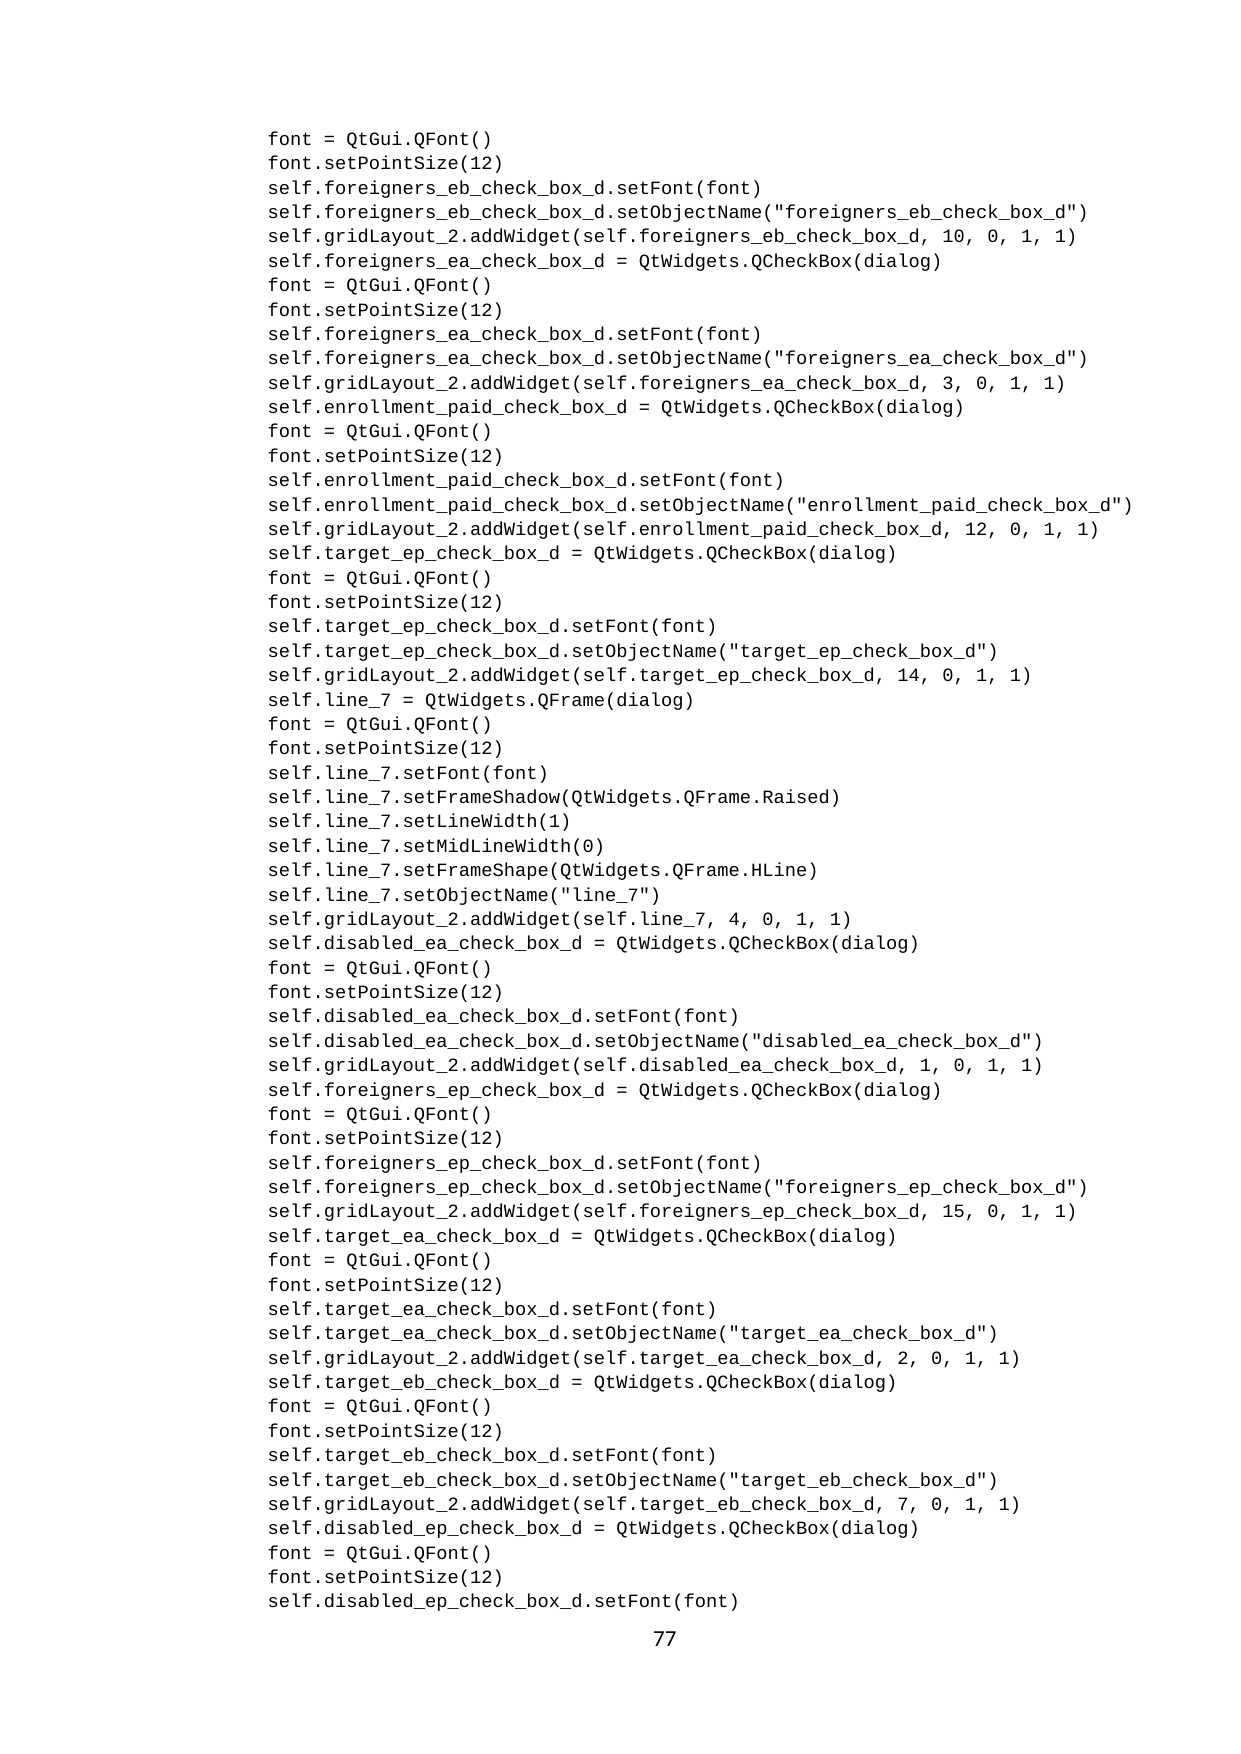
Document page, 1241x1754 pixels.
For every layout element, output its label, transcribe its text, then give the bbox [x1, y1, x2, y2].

text self.gridLayout_2.addWidget(self.disabled_ea_check_box_d, 1, 0, 1, 1) [177, 1056, 1152, 1077]
text font = QtGui.QFont() [177, 276, 1152, 297]
text self.target_eb_check_box_d.setFont(font) [177, 1446, 1152, 1467]
text font.setPointSize(12) [177, 739, 1152, 760]
text self.target_ea_check_box_d.setObjectName("target_ea_check_box_d") [177, 1324, 1152, 1345]
text font = QtGui.QFont() [177, 1397, 1152, 1418]
text self.target_eb_check_box_d = QtWidgets.QCheckBox(dialog) [177, 1373, 1152, 1394]
text font = QtGui.QFont() [177, 1251, 1152, 1272]
text self.gridLayout_2.addWidget(self.foreigners_ea_check_box_d, 3, 0, 1, 1) [177, 373, 1152, 395]
text self.target_ep_check_box_d = QtWidgets.QCheckBox(dialog) [177, 544, 1152, 565]
text self.target_eb_check_box_d.setObjectName("target_eb_check_box_d") [177, 1470, 1152, 1492]
text self.foreigners_ea_check_box_d.setFont(font) [177, 325, 1152, 346]
text self.gridLayout_2.addWidget(self.target_eb_check_box_d, 7, 0, 1, 1) [177, 1495, 1152, 1516]
text self.disabled_ea_check_box_d = QtWidgets.QCheckBox(dialog) [177, 934, 1152, 955]
text self.target_ea_check_box_d.setFont(font) [177, 1300, 1152, 1321]
text self.foreigners_ea_check_box_d = QtWidgets.QCheckBox(dialog) [177, 252, 1152, 273]
text self.enrollment_paid_check_box_d = QtWidgets.QCheckBox(dialog) [177, 398, 1152, 419]
text self.foreigners_eb_check_box_d.setObjectName("foreigners_eb_check_box_d") [177, 203, 1152, 224]
text font.setPointSize(12) [177, 154, 1152, 175]
text self.line_7.setFont(font) [177, 763, 1152, 785]
text font = QtGui.QFont() [177, 715, 1152, 736]
text self.foreigners_ep_check_box_d = QtWidgets.QCheckBox(dialog) [177, 1080, 1152, 1102]
text self.disabled_ea_check_box_d.setObjectName("disabled_ea_check_box_d") [177, 1032, 1152, 1053]
text self.line_7.setFrameShape(QtWidgets.QFrame.HLine) [177, 861, 1152, 882]
text font.setPointSize(12) [177, 1422, 1152, 1443]
text font = QtGui.QFont() [177, 422, 1152, 443]
text self.disabled_ep_check_box_d = QtWidgets.QCheckBox(dialog) [177, 1519, 1152, 1540]
text self.line_7.setObjectName("line_7") [177, 885, 1152, 907]
text font.setPointSize(12) [177, 1275, 1152, 1297]
text self.foreigners_eb_check_box_d.setFont(font) [177, 178, 1152, 200]
text self.gridLayout_2.addWidget(self.target_ea_check_box_d, 2, 0, 1, 1) [177, 1348, 1152, 1370]
text font.setPointSize(12) [177, 1568, 1152, 1589]
text self.line_7.setLineWidth(1) [177, 812, 1152, 833]
text self.line_7.setFrameShadow(QtWidgets.QFrame.Raised) [177, 788, 1152, 809]
text self.gridLayout_2.addWidget(self.target_ep_check_box_d, 14, 0, 1, 1) [177, 666, 1152, 687]
text font.setPointSize(12) [177, 983, 1152, 1004]
text font.setPointSize(12) [177, 447, 1152, 468]
text self.gridLayout_2.addWidget(self.foreigners_ep_check_box_d, 15, 0, 1, 1) [177, 1202, 1152, 1223]
text font.setPointSize(12) [177, 593, 1152, 614]
text self.gridLayout_2.addWidget(self.enrollment_paid_check_box_d, 12, 0, 1, 1) [177, 520, 1152, 541]
text self.target_ep_check_box_d.setFont(font) [177, 617, 1152, 638]
text self.gridLayout_2.addWidget(self.line_7, 4, 0, 1, 1) [177, 910, 1152, 931]
text self.line_7 = QtWidgets.QFrame(dialog) [177, 690, 1152, 712]
text self.foreigners_ep_check_box_d.setObjectName("foreigners_ep_check_box_d") [177, 1178, 1152, 1199]
text self.disabled_ep_check_box_d.setFont(font) [177, 1592, 1152, 1613]
text self.line_7.setMidLineWidth(0) [177, 837, 1152, 858]
text self.disabled_ea_check_box_d.setFont(font) [177, 1007, 1152, 1028]
text font = QtGui.QFont() [177, 568, 1152, 590]
text self.foreigners_ep_check_box_d.setFont(font) [177, 1153, 1152, 1175]
text font = QtGui.QFont() [177, 1543, 1152, 1565]
text font = QtGui.QFont() [177, 958, 1152, 980]
text font.setPointSize(12) [177, 1129, 1152, 1150]
text font.setPointSize(12) [177, 300, 1152, 322]
text font = QtGui.QFont() [177, 1105, 1152, 1126]
text self.gridLayout_2.addWidget(self.foreigners_eb_check_box_d, 10, 0, 1, 1) [177, 227, 1152, 248]
text self.target_ep_check_box_d.setObjectName("target_ep_check_box_d") [177, 642, 1152, 663]
text self.foreigners_ea_check_box_d.setObjectName("foreigners_ea_check_box_d") [177, 349, 1152, 370]
text font = QtGui.QFont() [177, 130, 1152, 151]
text self.enrollment_paid_check_box_d.setFont(font) [177, 471, 1152, 492]
text self.target_ea_check_box_d = QtWidgets.QCheckBox(dialog) [177, 1227, 1152, 1248]
text self.enrollment_paid_check_box_d.setObjectName("enrollment_paid_check_box_d") [177, 495, 1152, 517]
